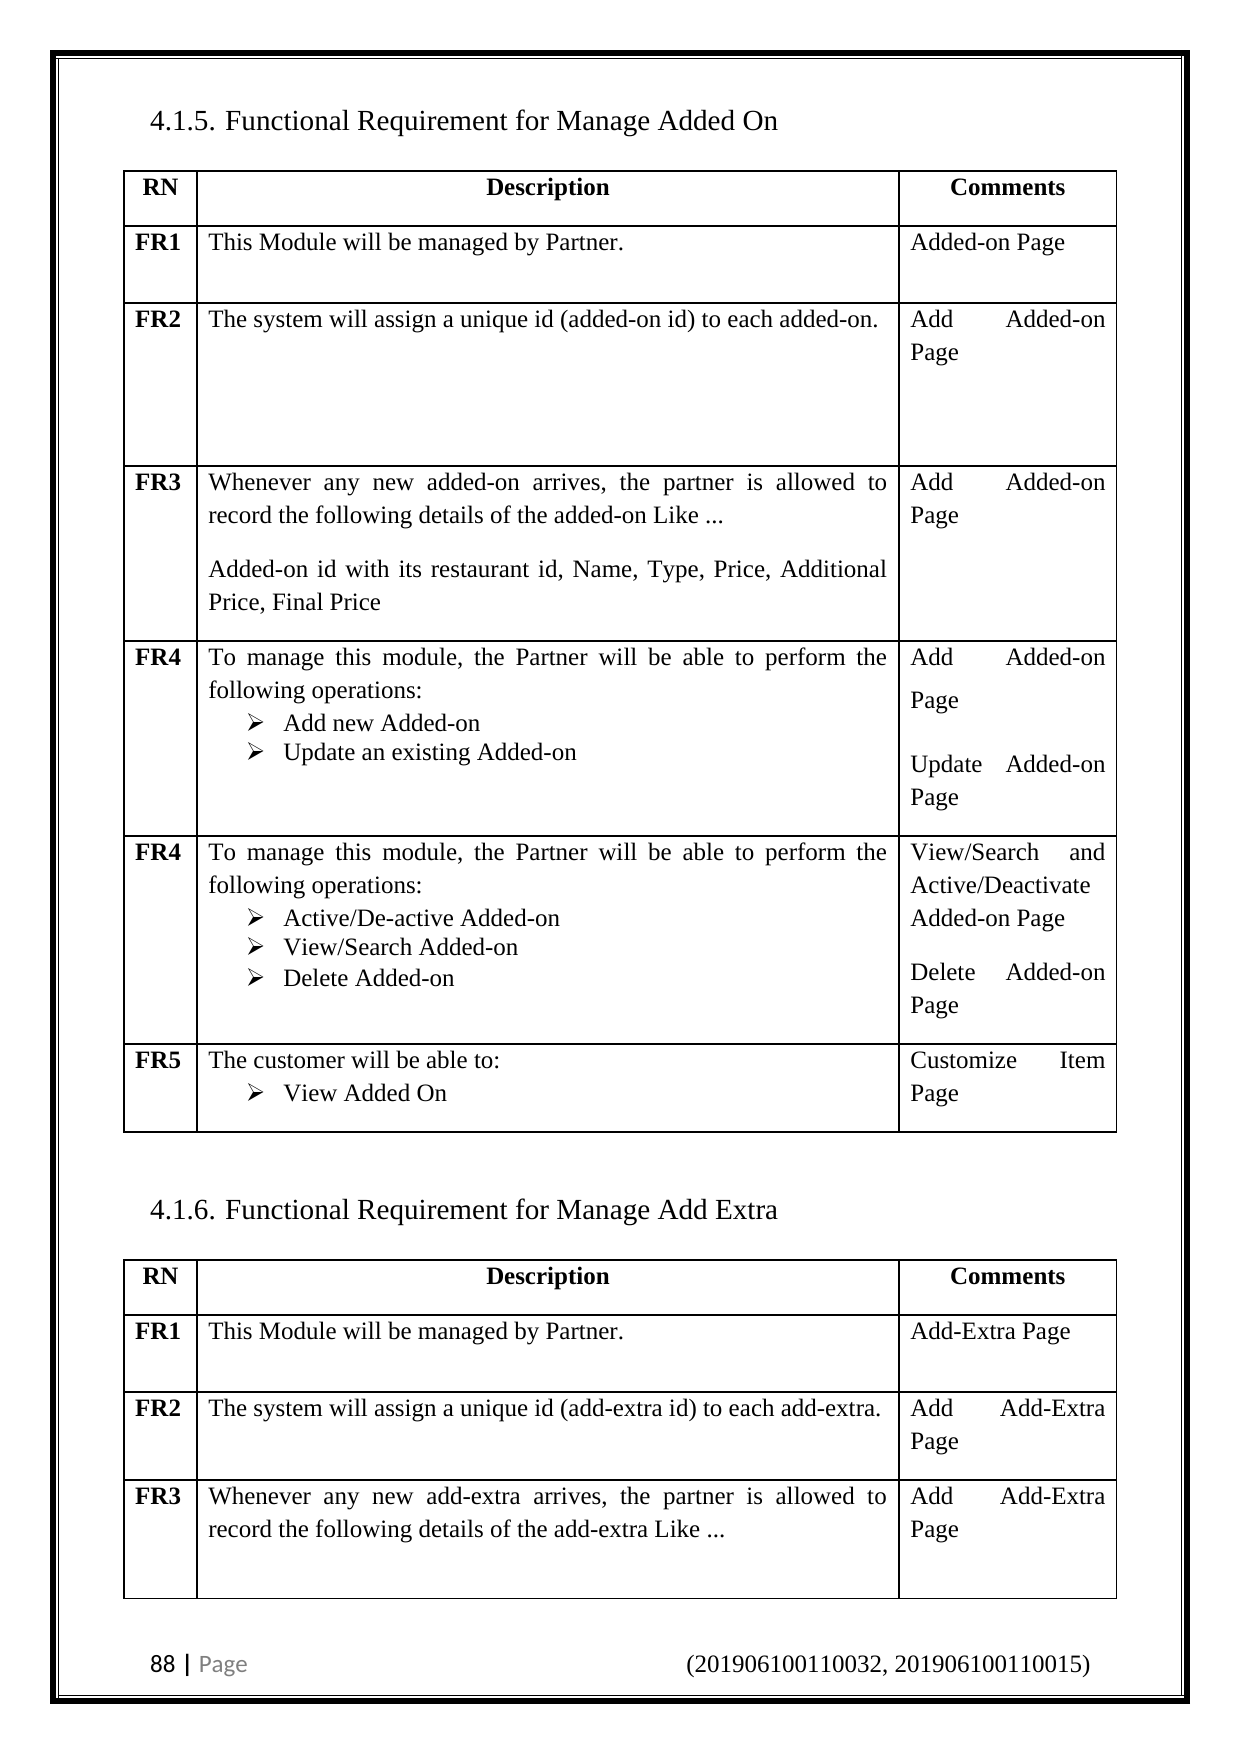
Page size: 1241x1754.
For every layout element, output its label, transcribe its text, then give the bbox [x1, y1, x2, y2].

table_cell FR5 [125, 1045, 196, 1131]
table_cell The system will assign a unique id (added-on id) to each added-on. [198, 304, 898, 465]
table_cell The customer will be able to: View Added On [198, 1045, 898, 1131]
table_cell Add Added-on Page Update Added-on Page [900, 642, 1116, 835]
table_cell Add Add-Extra Page [900, 1393, 1116, 1479]
table_cell Added-on Page [900, 227, 1116, 302]
table_cell FR2 [125, 1393, 196, 1479]
table_cell FR1 [125, 1316, 196, 1391]
table_cell Add-Extra Page [900, 1316, 1116, 1391]
table_cell Add Added-on Page [900, 304, 1116, 465]
table_cell Add Add-Extra Page [900, 1481, 1116, 1598]
table_cell Whenever any new added-on arrives, the partner is allowed to record the following details of the added-on Like ... Added-on id with its restaurant id, Name, Type, Price, Additional Price, Final Price [198, 467, 898, 640]
table_cell To manage this module, the Partner will be able to perform the following operations: Active/De-active Added-on View/Search Added-on Delete Added-on [198, 837, 898, 1043]
table_header Description [198, 1261, 898, 1314]
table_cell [198, 1481, 898, 1598]
table_cell The system will assign a unique id (add-extra id) to each add-extra. [198, 1393, 898, 1479]
table_header Description [198, 172, 898, 225]
text 4.1.6. Functional Requirement for Manage Add Extra [150, 1192, 1090, 1226]
table_cell FR4 [125, 642, 196, 835]
table_cell This Module will be managed by Partner. [198, 1316, 898, 1391]
table_cell View/Search and Active/Deactivate Added-on Page Delete Added-on Page [900, 837, 1116, 1043]
table_cell Add Added-on Page [900, 467, 1116, 640]
table_header RN [125, 1261, 196, 1314]
table_header Comments [900, 1261, 1116, 1314]
table_header RN [125, 172, 196, 225]
table_cell This Module will be managed by Partner. [198, 227, 898, 302]
table_cell To manage this module, the Partner will be able to perform the following operations: Add new Added-on Update an existing Added-on [198, 642, 898, 835]
table_cell FR2 [125, 304, 196, 465]
table_cell FR1 [125, 227, 196, 302]
text 4.1.5. Functional Requirement for Manage Added On [150, 103, 1090, 137]
table_header Comments [900, 172, 1116, 225]
table_cell FR3 [125, 1481, 196, 1598]
table_cell Customize Item Page [900, 1045, 1116, 1131]
table_cell FR3 [125, 467, 196, 640]
table_cell FR4 [125, 837, 196, 1043]
